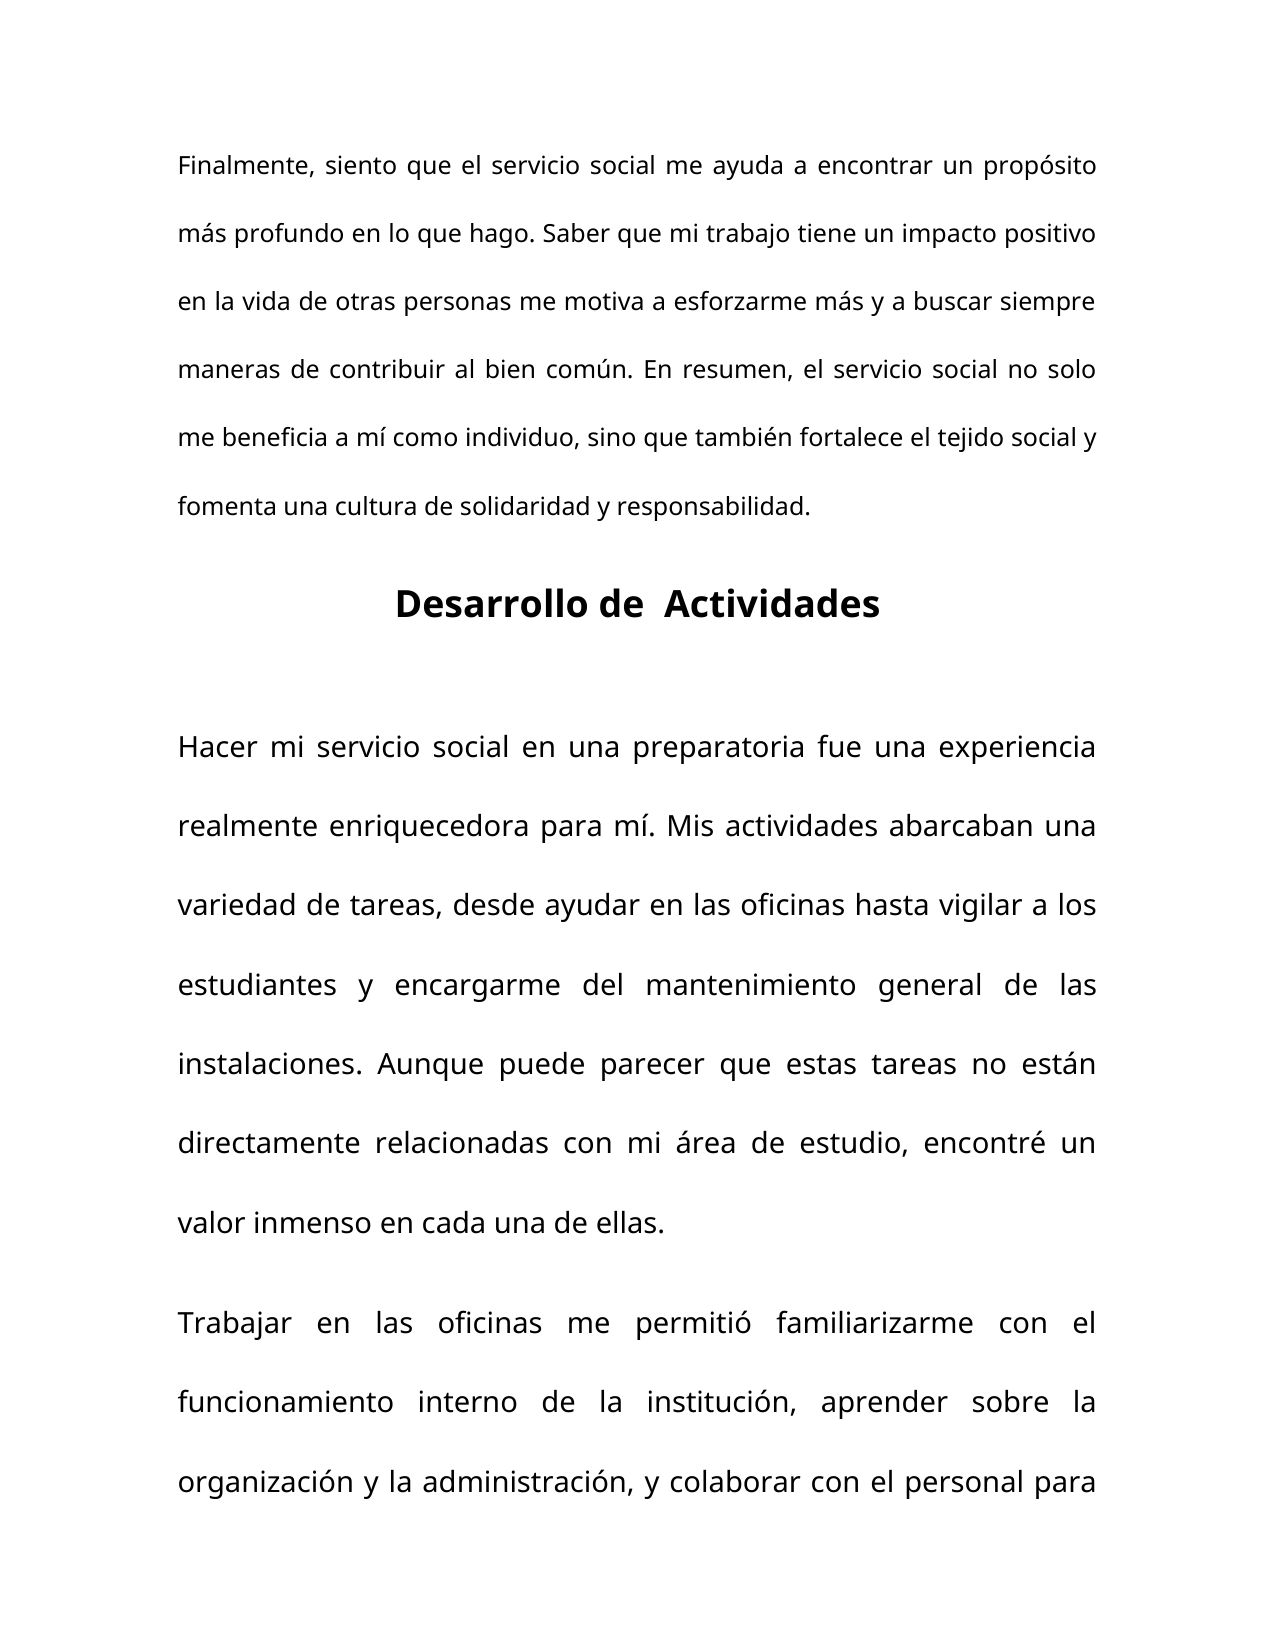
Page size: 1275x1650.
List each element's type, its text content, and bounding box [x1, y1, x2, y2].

text Desarrollo de Actividades [177, 577, 1098, 628]
text Finalmente, siento que el servicio social me ayuda a encontrar un propósito más profundo en lo que hago. Saber que mi trabajo tiene un impacto positivo en la vida de otras personas me motiva a esforzarme más y a buscar siempre maneras de contribuir al bien común. En resumen, el servicio social no solo me beneficia a mí como individuo, sino que también fortalece el tejido social y fomenta una cultura de solidaridad y responsabilidad. [177, 148, 1098, 522]
text Hacer mi servicio social en una preparatoria fue una experiencia realmente enriquecedora para mí. Mis actividades abarcaban una variedad de tareas, desde ayudar en las oficinas hasta vigilar a los estudiantes y encargarme del mantenimiento general de las instalaciones. Aunque puede parecer que estas tareas no están directamente relacionadas con mi área de estudio, encontré un valor inmenso en cada una de ellas. [177, 726, 1098, 1242]
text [177, 1302, 1098, 1501]
